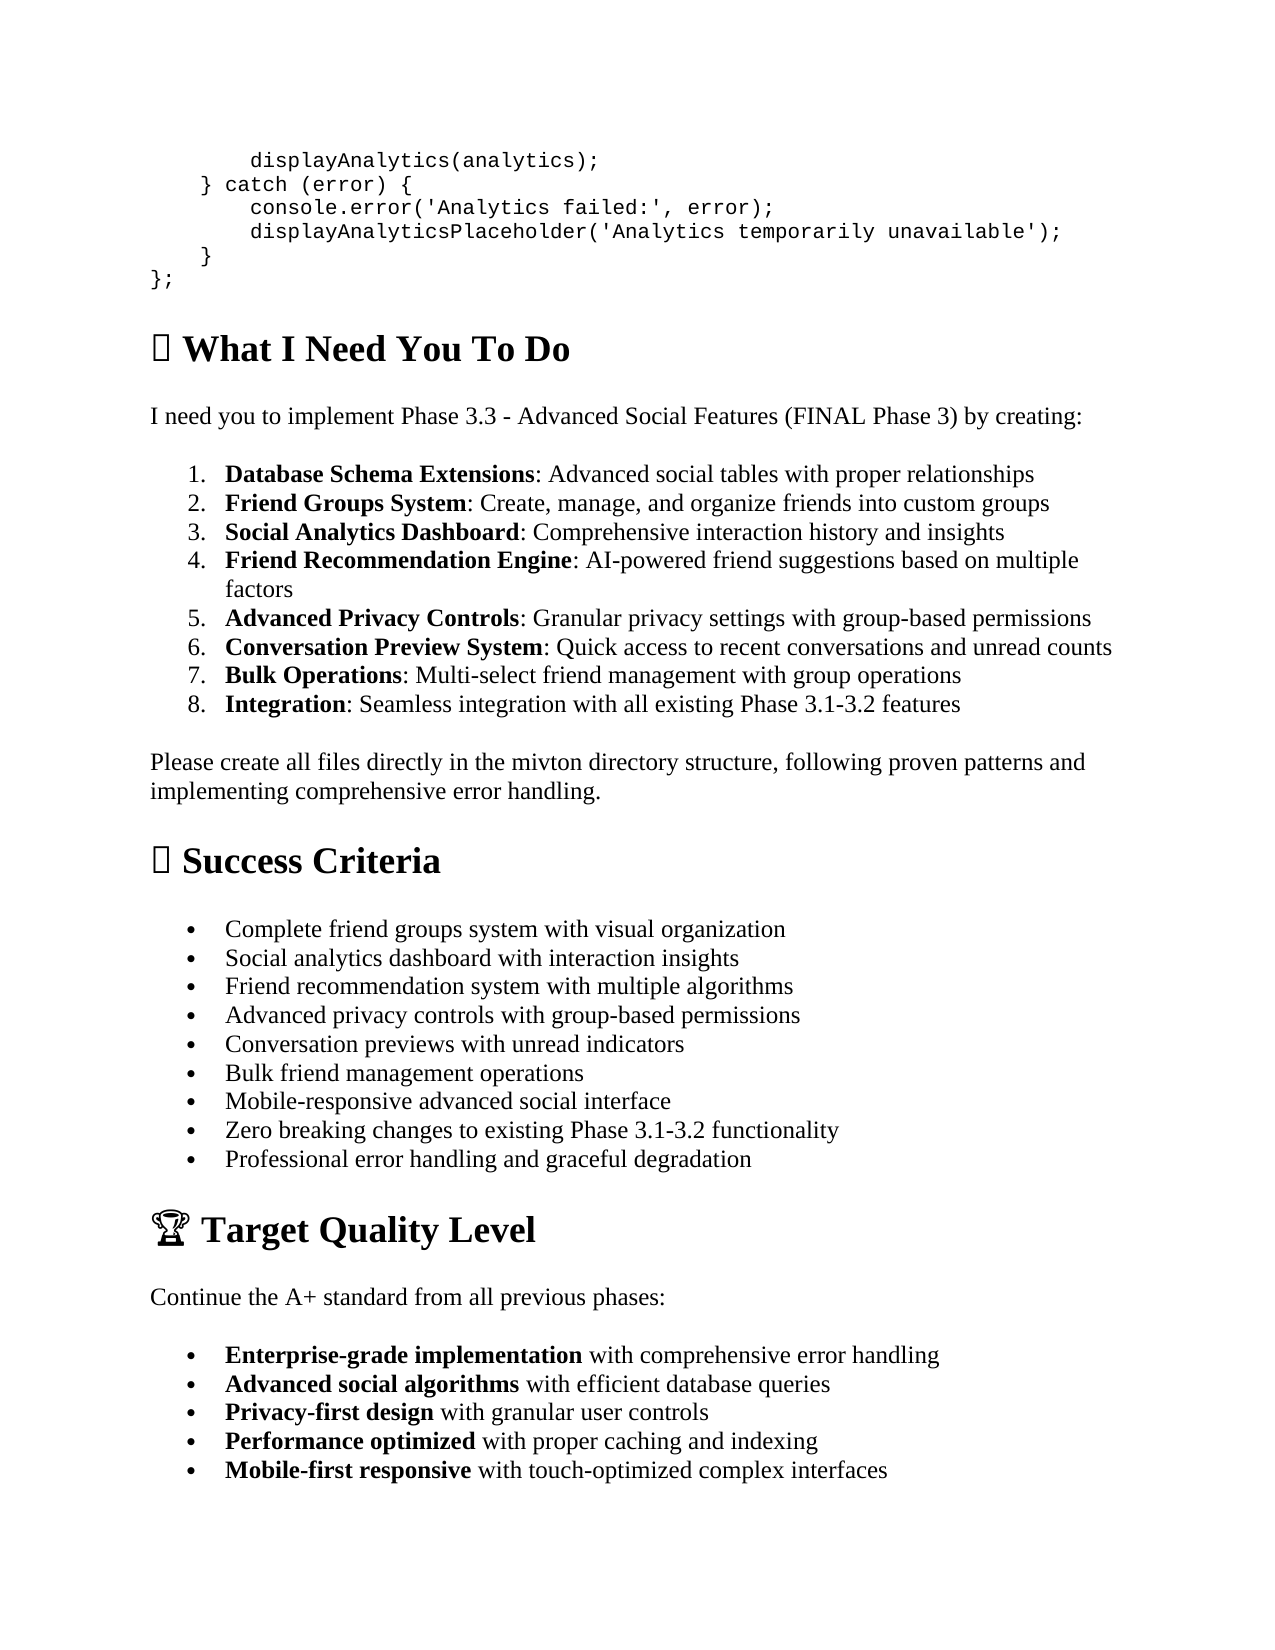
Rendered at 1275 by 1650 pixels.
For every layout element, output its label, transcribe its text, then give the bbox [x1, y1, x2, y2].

text } [150, 244, 1125, 268]
list Friend Recommendation Engine: AI-powered friend suggestions based on multiple factors [187, 545, 1125, 603]
list Conversation Preview System: Quick access to recent conversations and unread counts [187, 632, 1125, 660]
list Advanced privacy controls with group-based permissions [187, 1000, 1125, 1029]
list Mobile-responsive advanced social interface [187, 1086, 1125, 1115]
list Mobile-first responsive with touch-optimized complex interfaces [187, 1455, 1125, 1484]
list Friend Groups System: Create, manage, and organize friends into custom groups [187, 488, 1125, 517]
text Continue the A+ standard from all previous phases: [150, 1282, 1125, 1311]
text 🎯 Success Criteria [150, 834, 1125, 885]
list Social analytics dashboard with interaction insights [187, 943, 1125, 971]
list Bulk friend management operations [187, 1058, 1125, 1086]
text displayAnalyticsPlaceholder('Analytics temporarily unavailable'); [150, 221, 1125, 244]
list Conversation previews with unread indicators [187, 1029, 1125, 1058]
list Enterprise-grade implementation with comprehensive error handling [187, 1340, 1125, 1369]
text }; [150, 268, 1125, 292]
list Social Analytics Dashboard: Comprehensive interaction history and insights [187, 517, 1125, 545]
list Professional error handling and graceful degradation [187, 1144, 1125, 1173]
list Database Schema Extensions: Advanced social tables with proper relationships [187, 459, 1125, 488]
list Zero breaking changes to existing Phase 3.1-3.2 functionality [187, 1115, 1125, 1144]
text I need you to implement Phase 3.3 - Advanced Social Features (FINAL Phase 3) by creating: [150, 401, 1125, 430]
list Friend recommendation system with multiple algorithms [187, 971, 1125, 1000]
text Please create all files directly in the mivton directory structure, following proven patterns and implementing comprehensive error handling. [150, 747, 1125, 804]
list Privacy-first design with granular user controls [187, 1397, 1125, 1426]
list Advanced Privacy Controls: Granular privacy settings with group-based permissions [187, 603, 1125, 632]
list Integration: Seamless integration with all existing Phase 3.1-3.2 features [187, 689, 1125, 718]
list Bulk Operations: Multi-select friend management with group operations [187, 660, 1125, 689]
list Complete friend groups system with visual organization [187, 914, 1125, 943]
list Advanced social algorithms with efficient database queries [187, 1369, 1125, 1397]
text console.error('Analytics failed:', error); [150, 197, 1125, 221]
text } catch (error) { [150, 174, 1125, 197]
list Performance optimized with proper caching and indexing [187, 1426, 1125, 1455]
text displayAnalytics(analytics); [150, 150, 1125, 174]
text 🏆 Target Quality Level [150, 1202, 1125, 1253]
text 🚀 What I Need You To Do [150, 321, 1125, 372]
